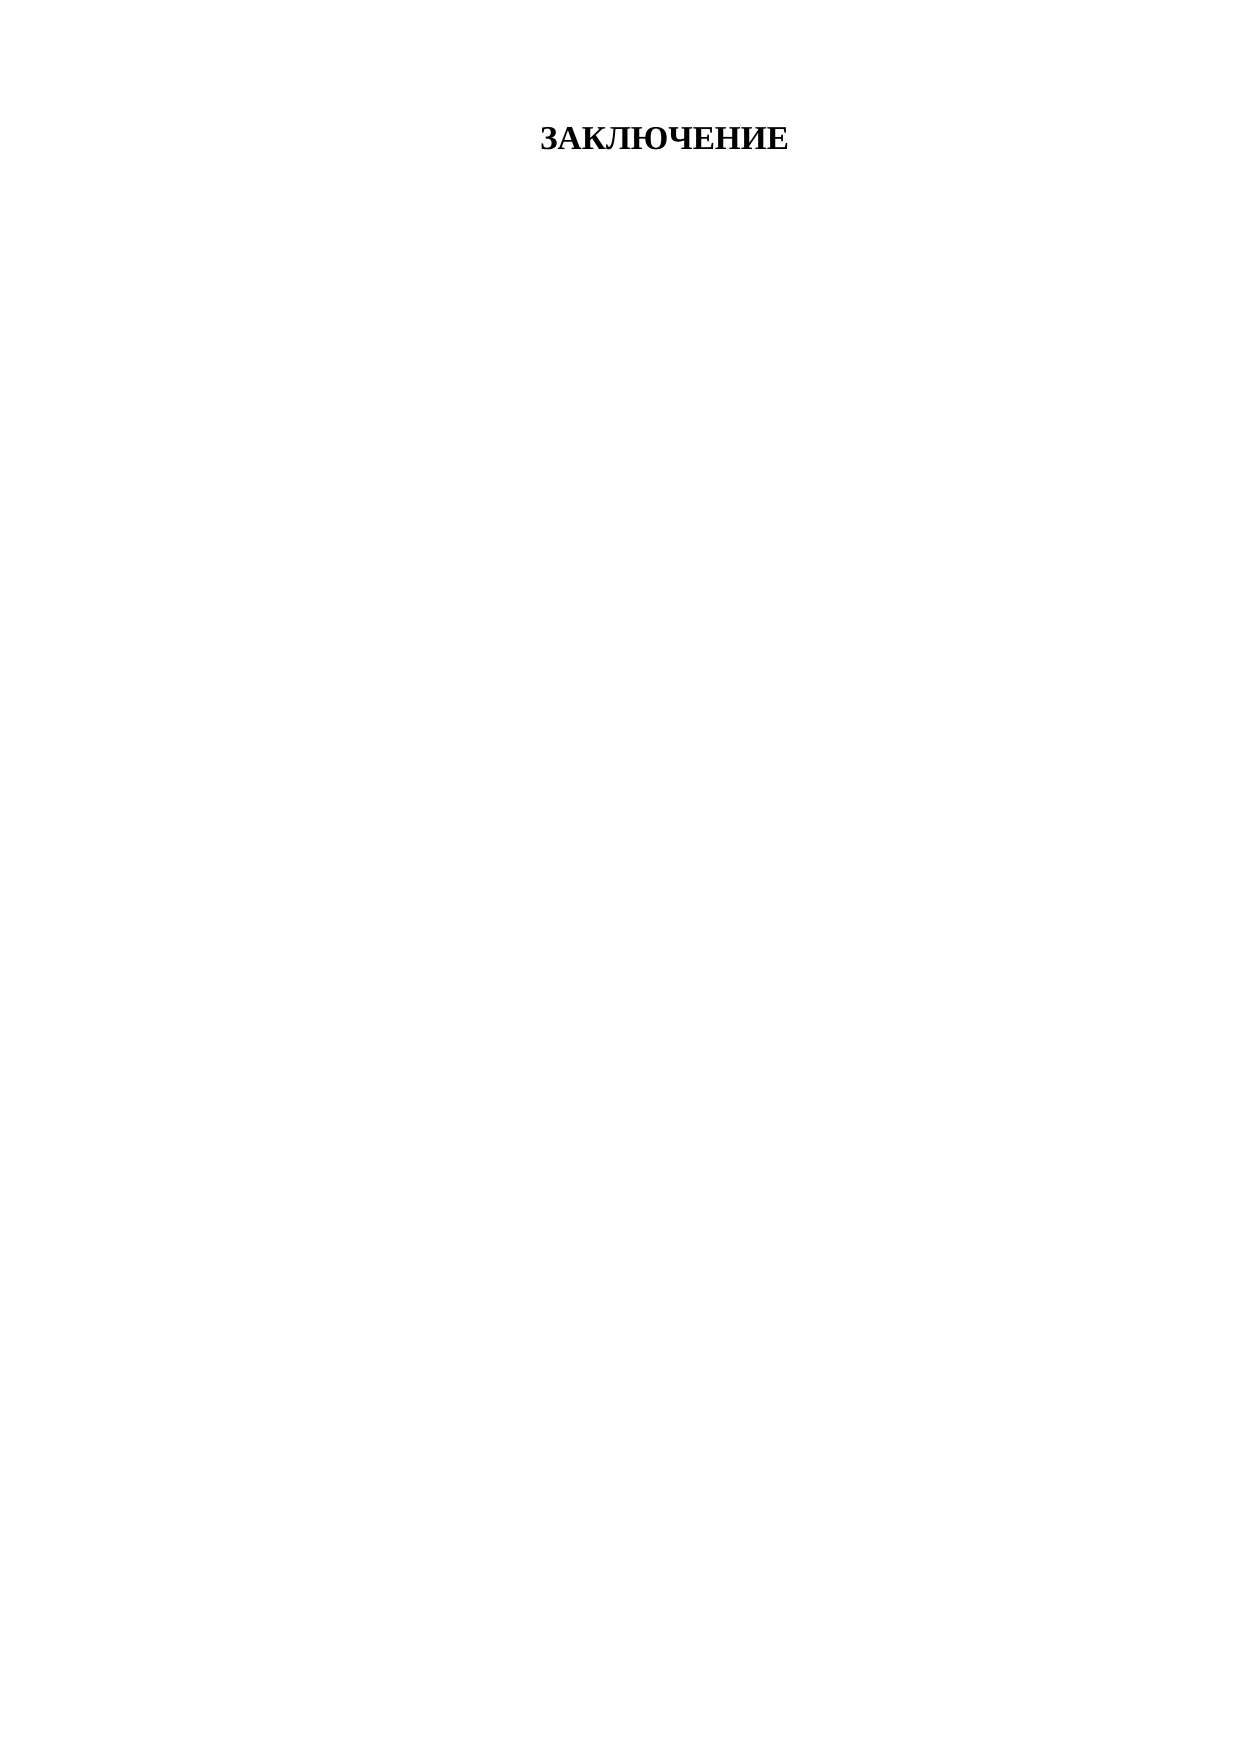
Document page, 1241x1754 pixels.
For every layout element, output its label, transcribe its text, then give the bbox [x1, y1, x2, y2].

text ЗАКЛЮЧЕНИЕ [177, 118, 1152, 156]
